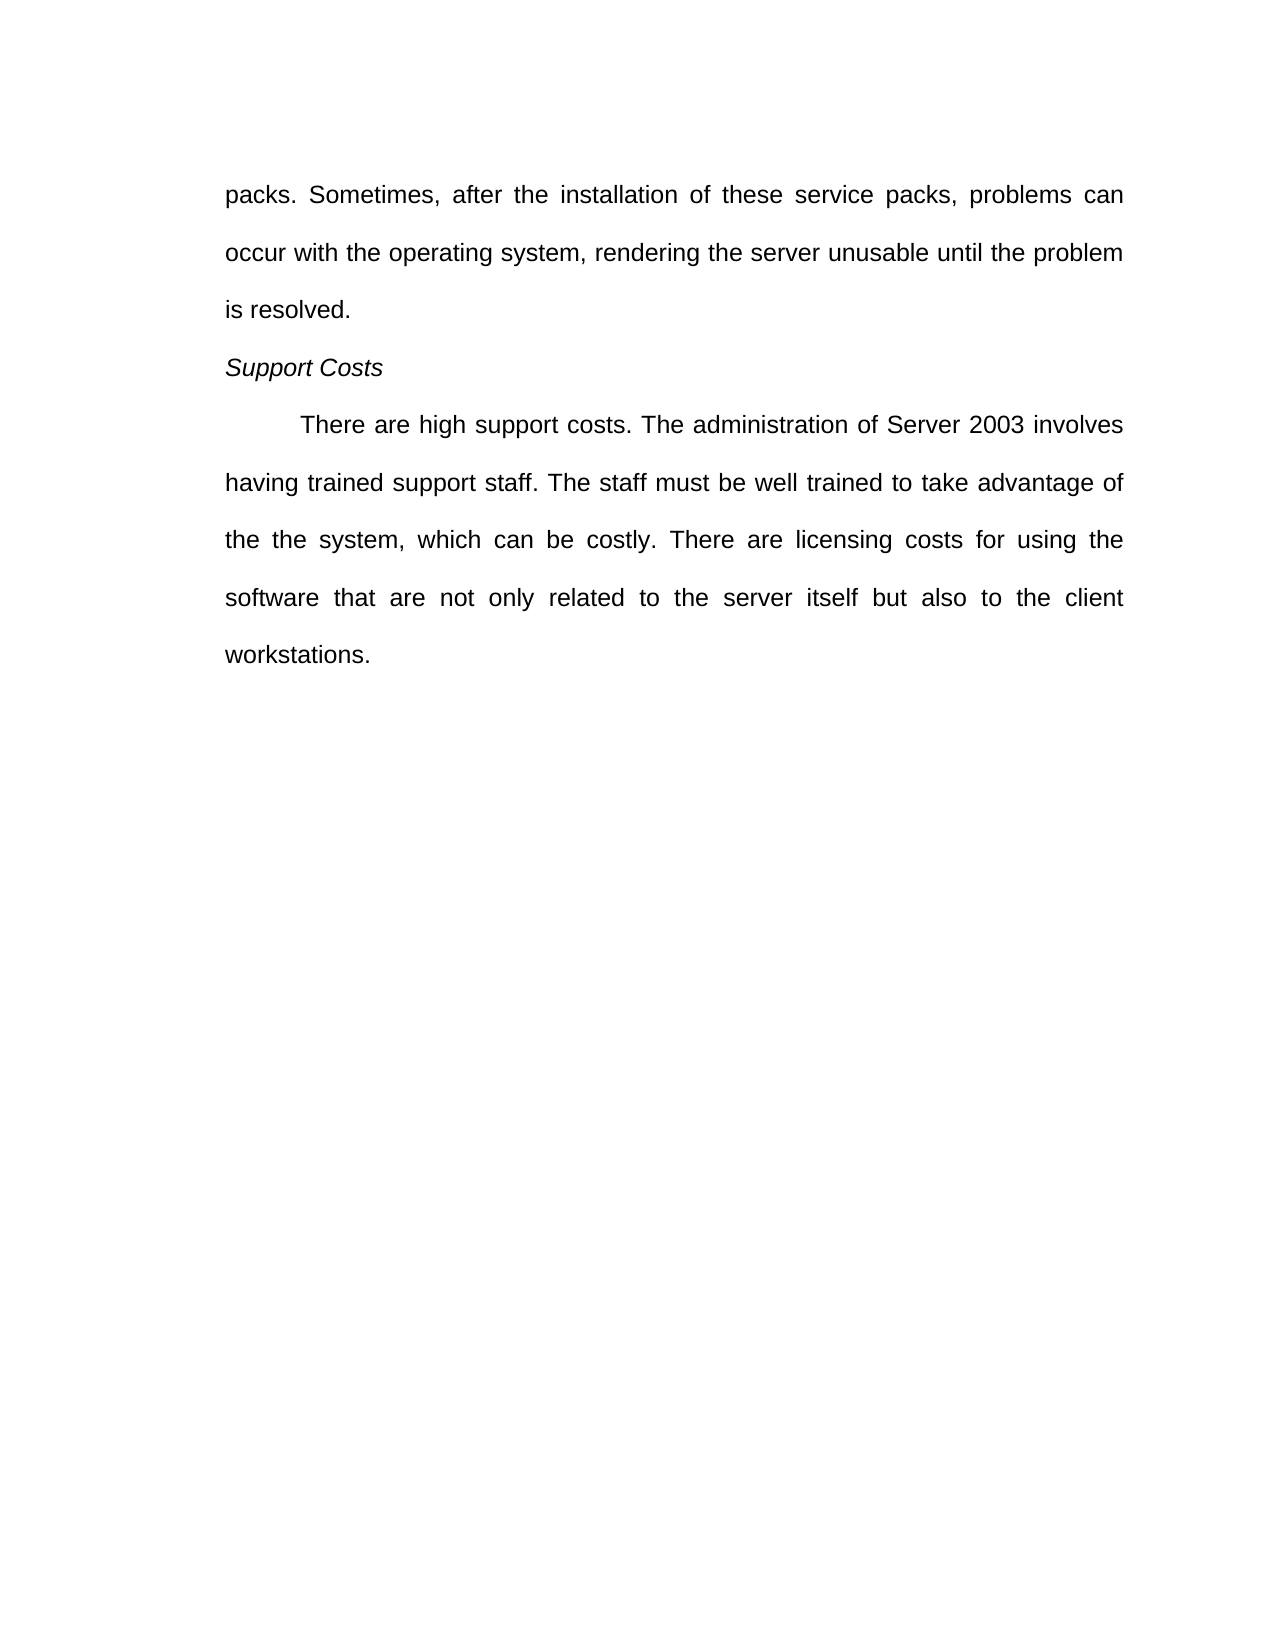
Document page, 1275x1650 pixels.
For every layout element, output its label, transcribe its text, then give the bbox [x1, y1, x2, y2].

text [225, 180, 1125, 324]
text There are high support costs. The administration of Server 2003 involves having trained support staff. The staff must be well trained to take advantage of the the system, which can be costly. There are licensing costs for using the software that are not only related to the server itself but also to the client workstations. [225, 410, 1125, 669]
text Support Costs [225, 352, 1125, 381]
